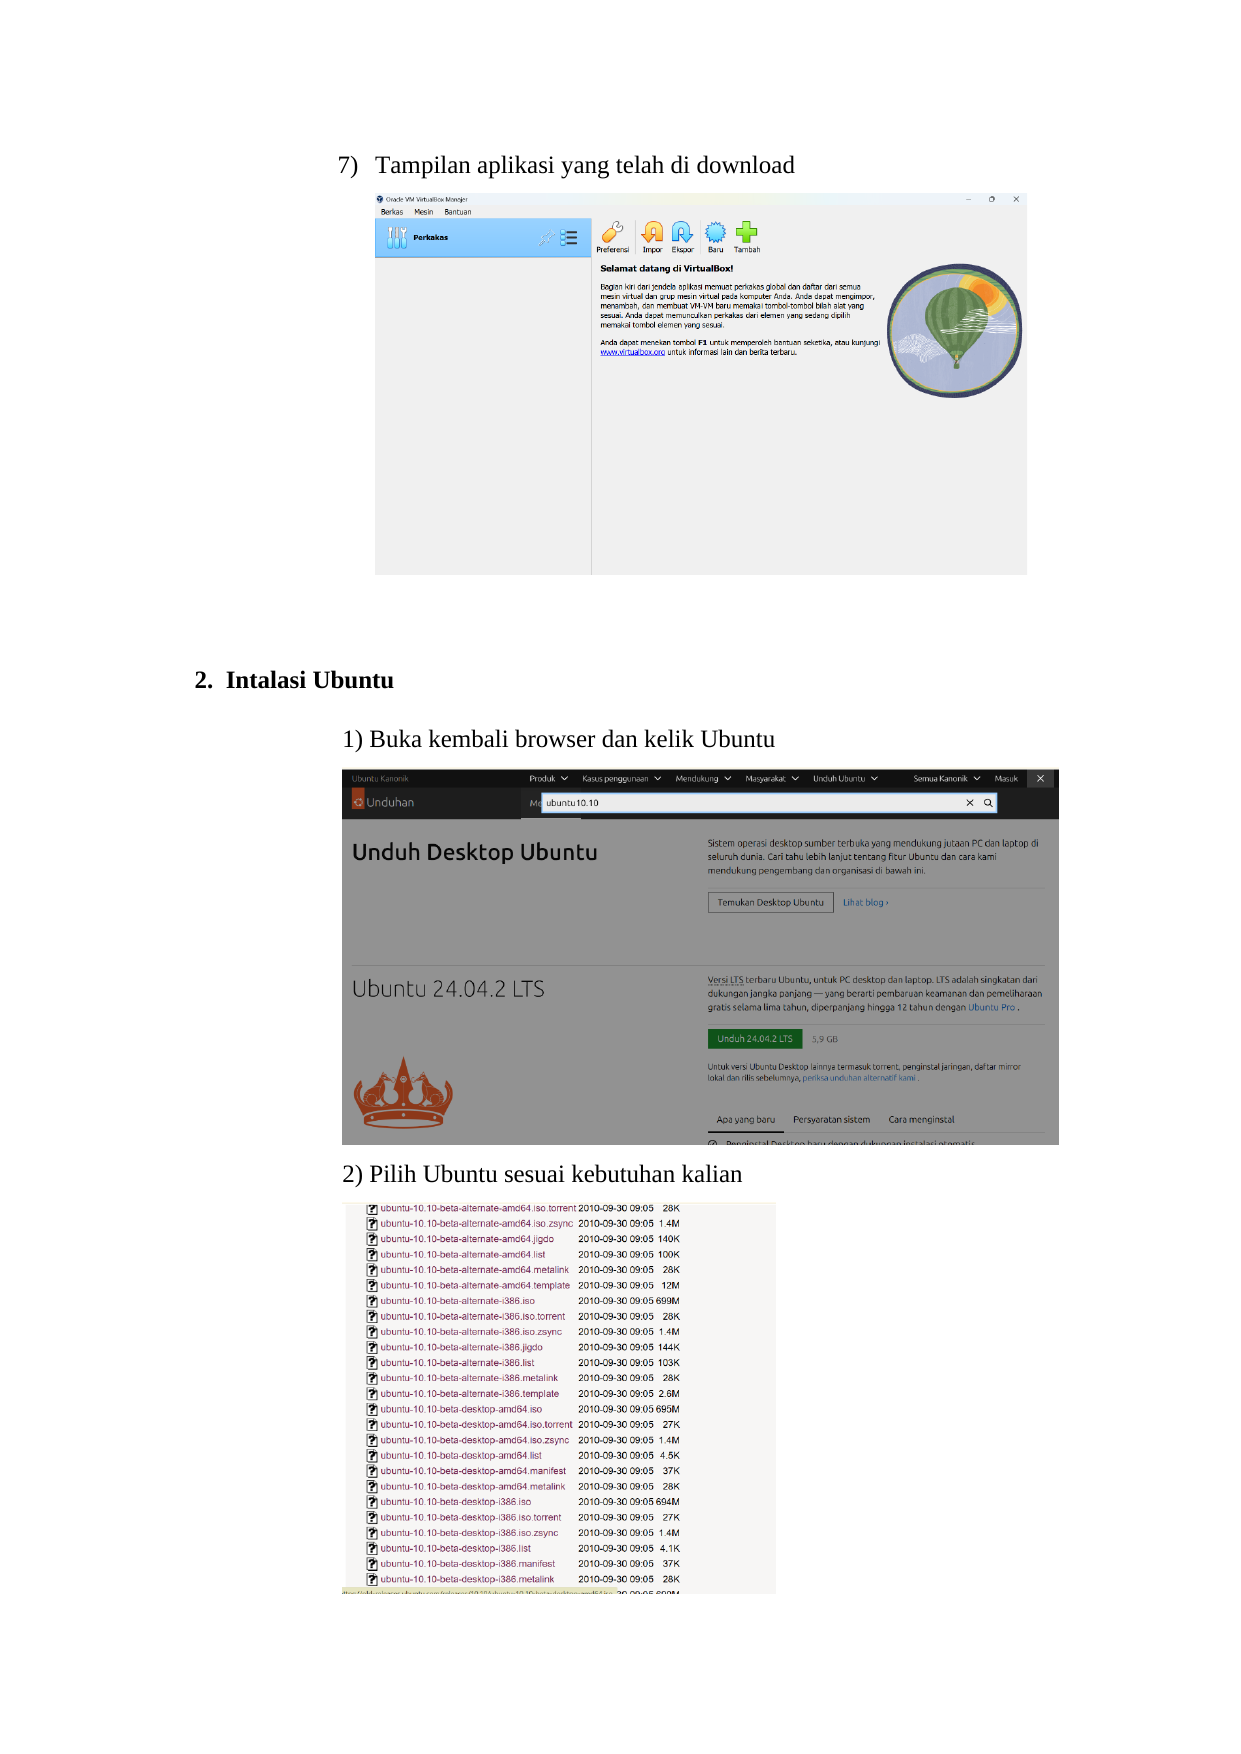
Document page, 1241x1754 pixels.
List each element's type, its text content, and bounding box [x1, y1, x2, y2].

list 1) Buka kembali browser dan kelik Ubuntu [342, 724, 1090, 753]
picture [375, 193, 1028, 575]
list 2) Pilih Ubuntu sesuai kebutuhan kalian [342, 1159, 1090, 1188]
text 2. Intalasi Ubuntu [150, 665, 1090, 693]
picture [342, 1202, 776, 1594]
list Tampilan aplikasi yang telah di download [337, 150, 1090, 179]
picture [342, 767, 1059, 1145]
